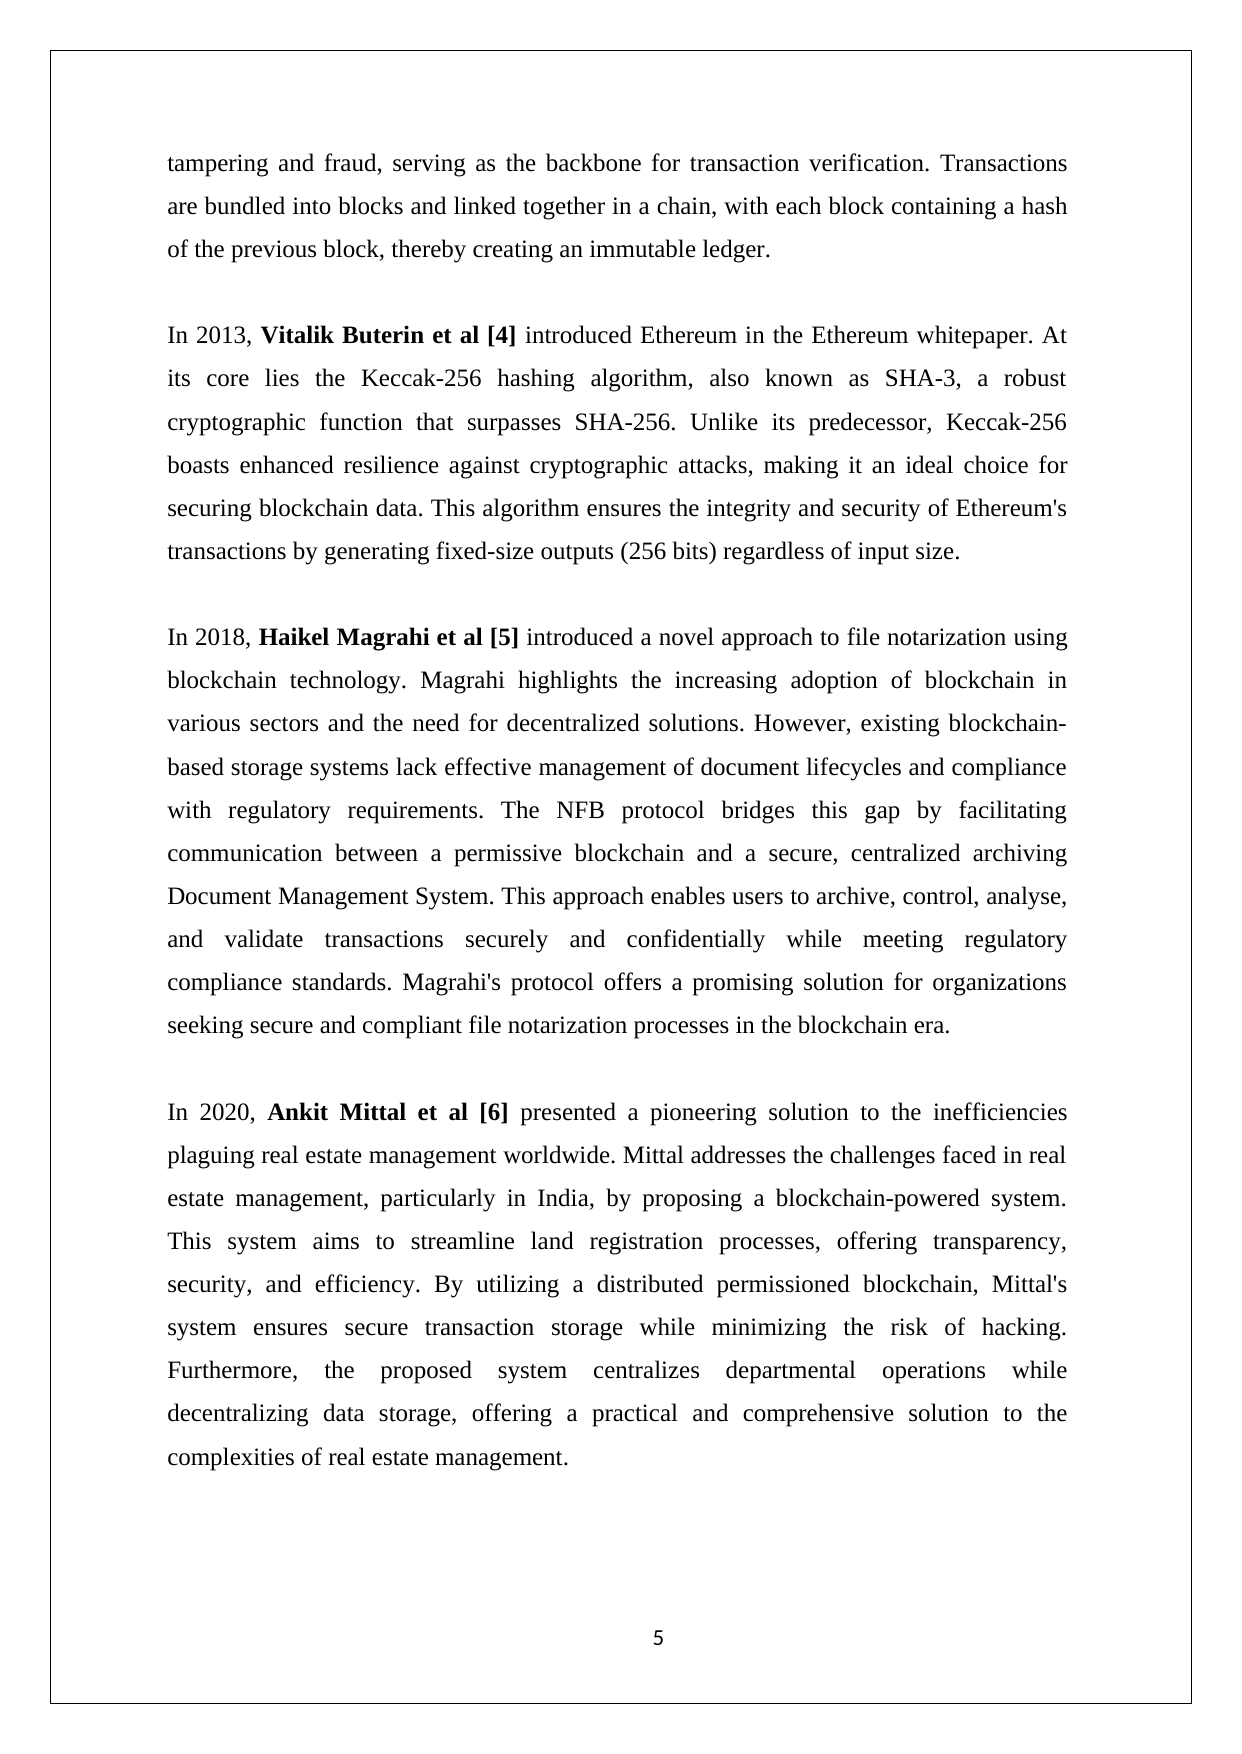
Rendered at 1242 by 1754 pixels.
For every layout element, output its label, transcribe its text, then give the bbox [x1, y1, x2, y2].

text In 2020, Ankit Mittal et al [6] presented a pioneering solution to the inefficiencies plaguing real estate management worldwide. Mittal addresses the challenges faced in real estate management, particularly in India, by proposing a blockchain-powered system. This system aims to streamline land registration processes, offering transparency, security, and efficiency. By utilizing a distributed permissioned blockchain, Mittal's system ensures secure transaction storage while minimizing the risk of hacking. Furthermore, the proposed system centralizes departmental operations while decentralizing data storage, offering a practical and comprehensive solution to the complexities of real estate management. [167, 1097, 1068, 1470]
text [167, 148, 1068, 263]
text In 2018, Haikel Magrahi et al [5] introduced a novel approach to file notarization using blockchain technology. Magrahi highlights the increasing adoption of blockchain in various sectors and the need for decentralized solutions. However, existing blockchain-based storage systems lack effective management of document lifecycles and compliance with regulatory requirements. The NFB protocol bridges this gap by facilitating communication between a permissive blockchain and a secure, centralized archiving Document Management System. This approach enables users to archive, control, analyse, and validate transactions securely and confidentially while meeting regulatory compliance standards. Magrahi's protocol offers a promising solution for organizations seeking secure and compliant file notarization processes in the blockchain era. [167, 622, 1068, 1039]
text In 2013, Vitalik Buterin et al [4] introduced Ethereum in the Ethereum whitepaper. At its core lies the Keccak-256 hashing algorithm, also known as SHA-3, a robust cryptographic function that surpasses SHA-256. Unlike its predecessor, Keccak-256 boasts enhanced resilience against cryptographic attacks, making it an ideal choice for securing blockchain data. This algorithm ensures the integrity and security of Ethereum's transactions by generating fixed-size outputs (256 bits) regardless of input size. [167, 320, 1068, 565]
